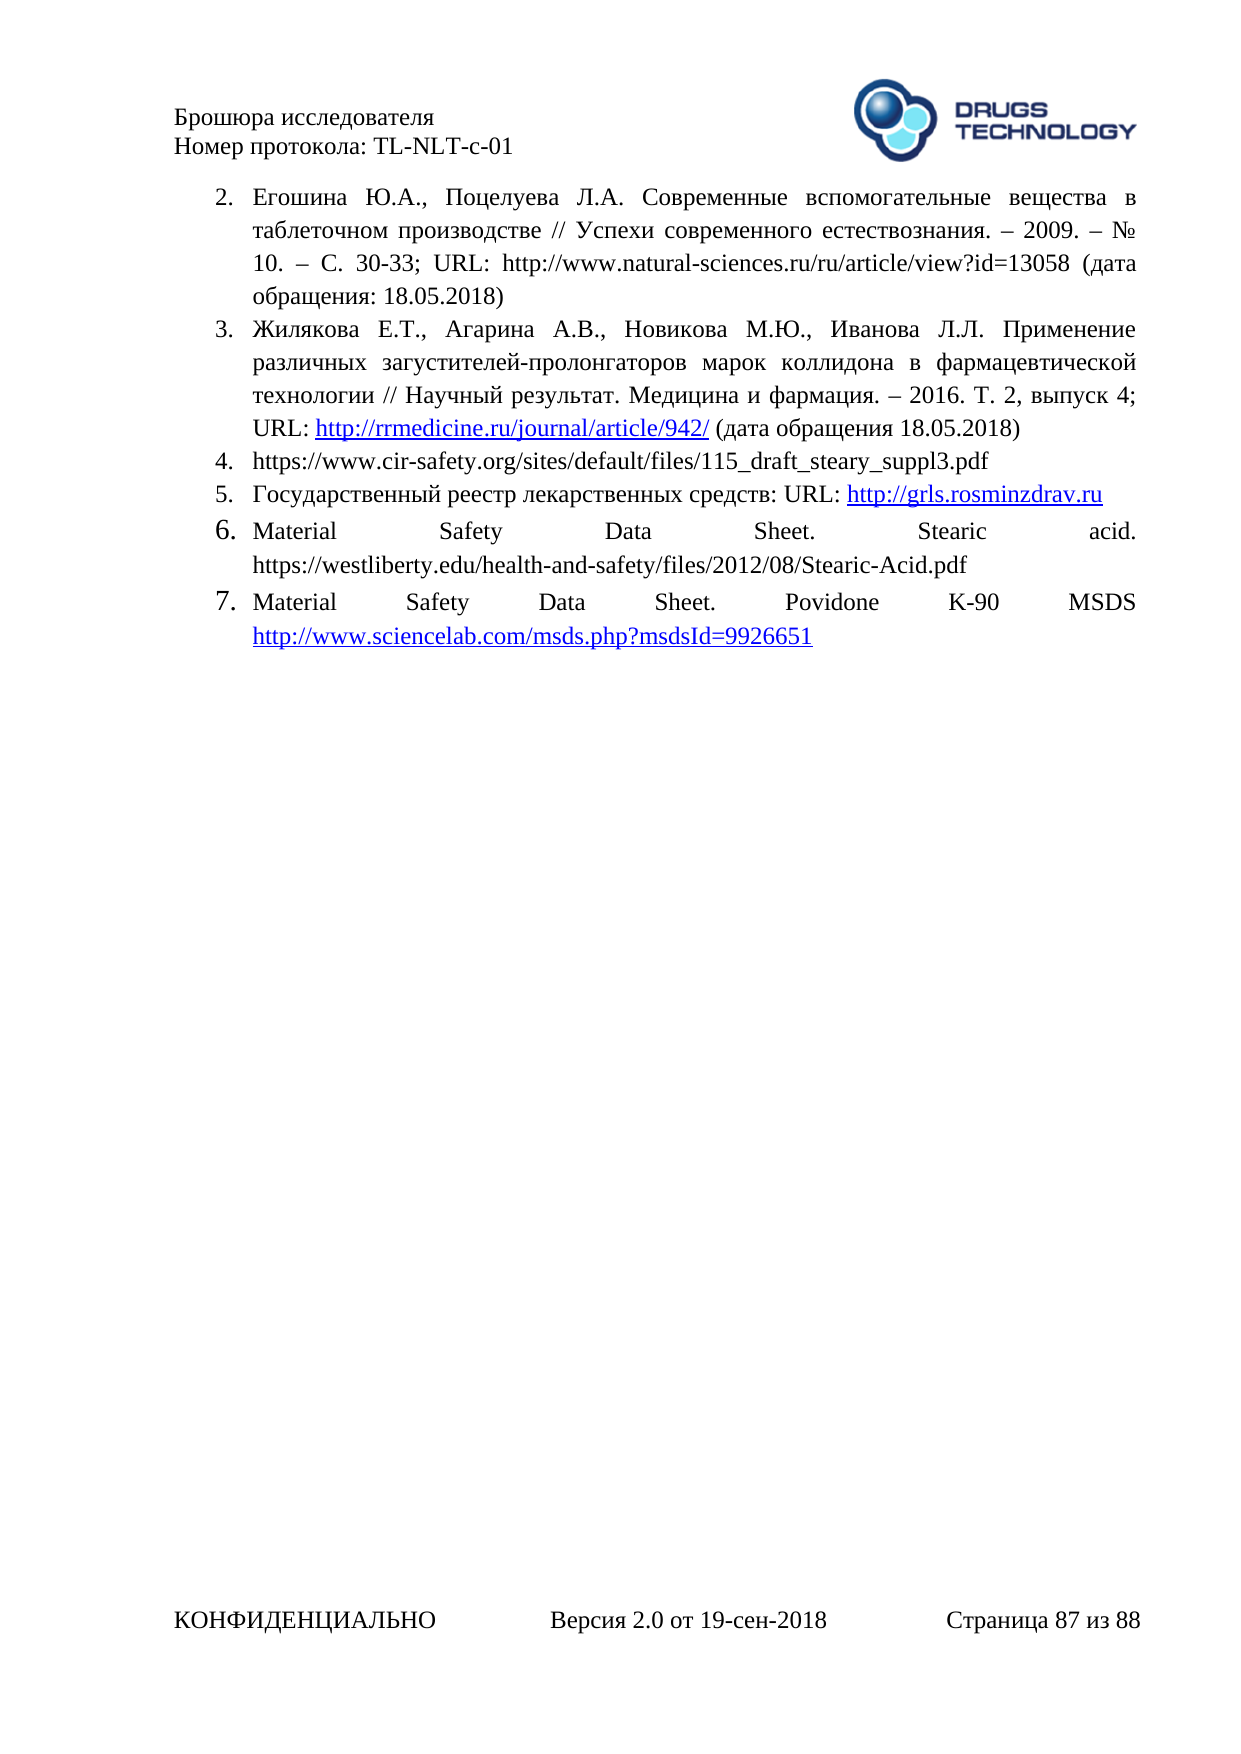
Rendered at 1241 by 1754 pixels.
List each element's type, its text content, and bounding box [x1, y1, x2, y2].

list https://www.cir-safety.org/sites/default/files/115_draft_steary_suppl3.pdf [215, 446, 1137, 475]
list Жилякова Е.Т., Агарина А.В., Новикова М.Ю., Иванова Л.Л. Применение различных загустителей-пролонгаторов марок коллидона в фармацевтической технологии // Научный результат. Медицина и фармация. – 2016. Т. 2, выпуск 4; URL: http://rrmedicine.ru/journal/article/942/ (дата обращения 18.05.2018) [215, 314, 1137, 442]
picture [844, 73, 1141, 166]
list Егошина Ю.А., Поцелуева Л.А. Современные вспомогательные вещества в таблеточном производстве // Успехи современного естествознания. – 2009. – № 10. – С. 30-33; URL: http://www.natural-sciences.ru/ru/article/view?id=13058 (дата обращения: 18.05.2018) [215, 182, 1137, 310]
list Material Safety Data Sheet. Povidone K-90 MSDS http://www.sciencelab.com/msds.php?msdsId=9926651 [215, 583, 1137, 650]
list Material Safety Data Sheet. Stearic acid. https://westliberty.edu/health-and-safety/files/2012/08/Stearic-Acid.pdf [215, 512, 1137, 579]
list Государственный реестр лекарственных средств: URL: http://grls.rosminzdrav.ru [215, 479, 1137, 508]
